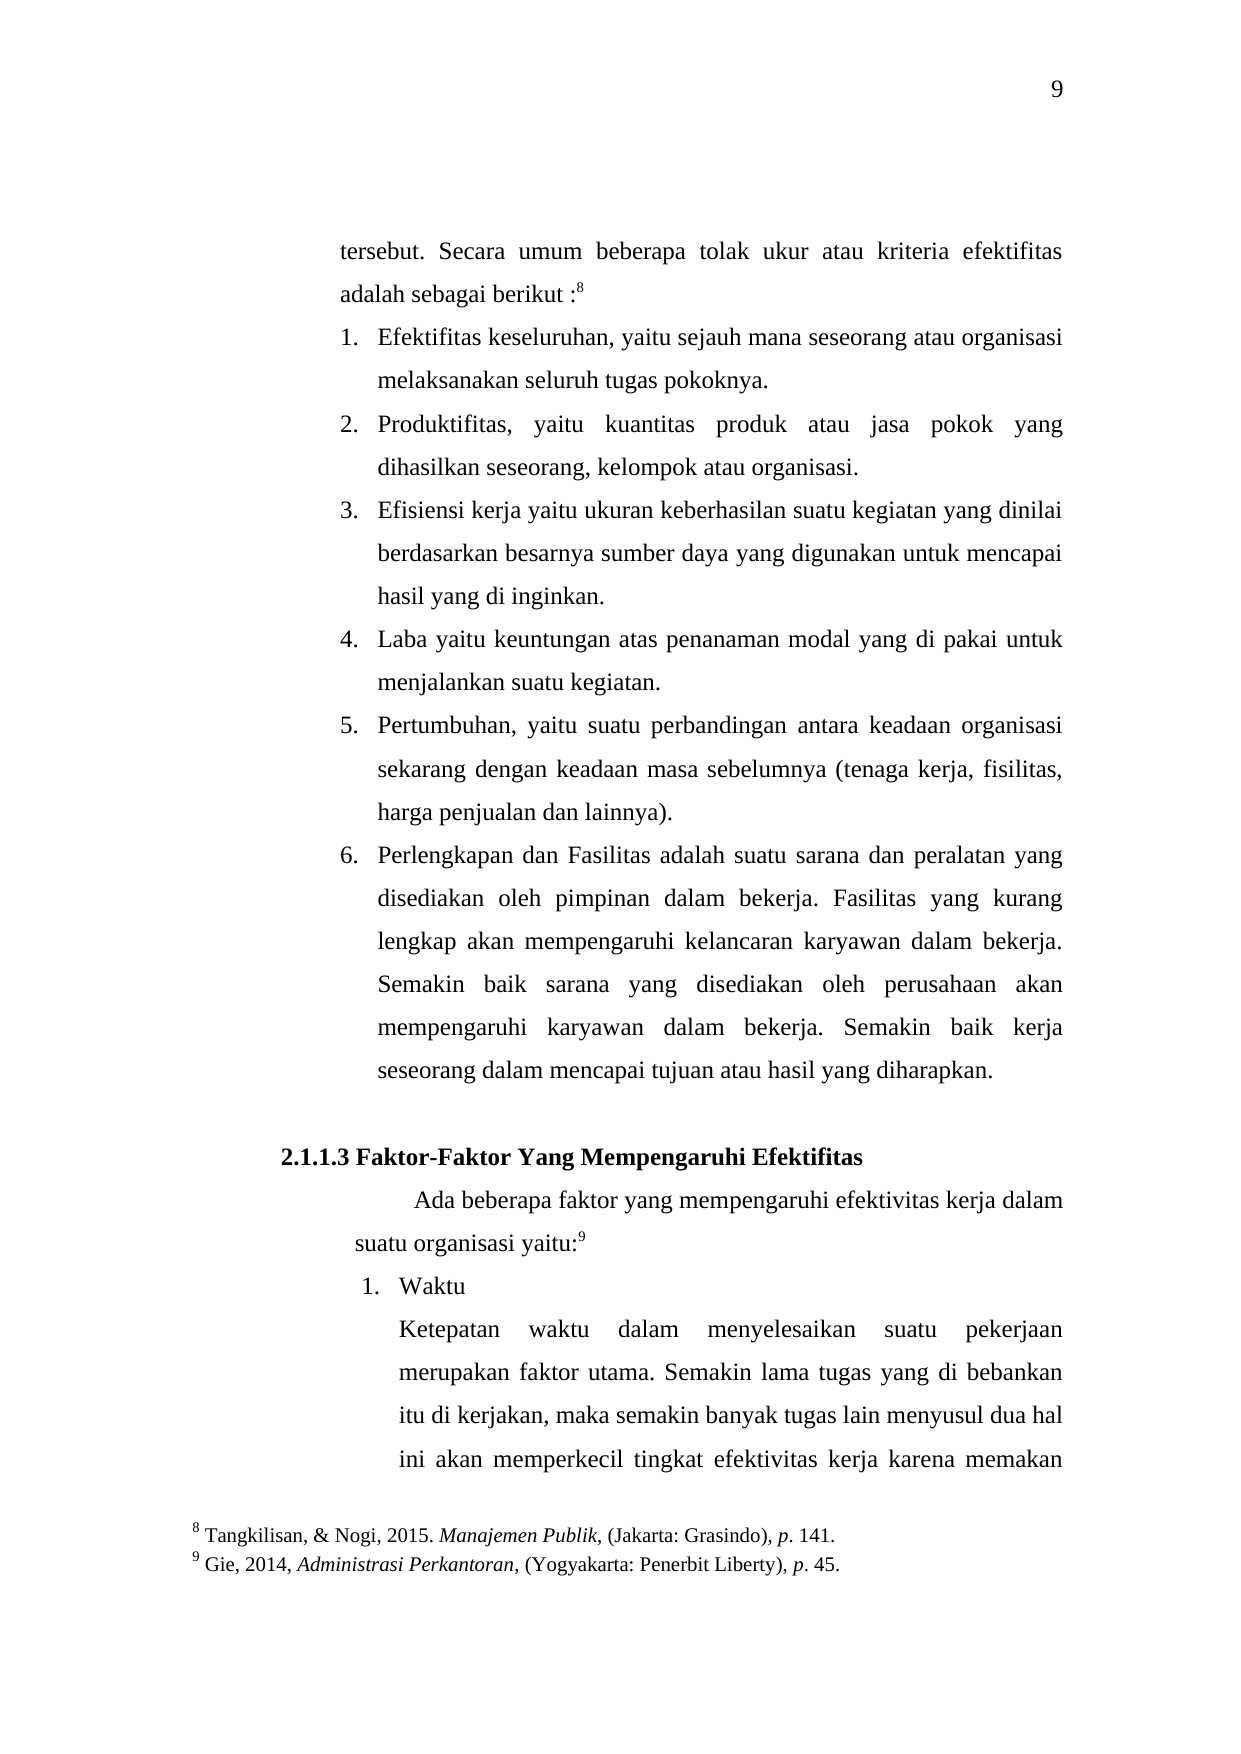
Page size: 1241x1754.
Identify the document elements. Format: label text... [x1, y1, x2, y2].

list Laba yaitu keuntungan atas penanaman modal yang di pakai untuk menjalankan suatu kegiatan. [340, 624, 1063, 696]
text 2.1.1.3 Faktor-Faktor Yang Mempengaruhi Efektifitas [281, 1142, 1063, 1171]
list Efektifitas keseluruhan, yaitu sejauh mana seseorang atau organisasi melaksanakan seluruh tugas pokoknya. [340, 322, 1063, 394]
list Efisiensi kerja yaitu ukuran keberhasilan suatu kegiatan yang dinilai berdasarkan besarnya sumber daya yang digunakan untuk mencapai hasil yang di inginkan. [340, 495, 1063, 610]
text Ada beberapa faktor yang mempengaruhi efektivitas kerja dalam suatu organisasi yaitu: [354, 1185, 1063, 1257]
list Produktifitas, yaitu kuantitas produk atau jasa pokok yang dihasilkan seseorang, kelompok atau organisasi. [340, 409, 1063, 481]
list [399, 1314, 1063, 1472]
list Perlengkapan dan Fasilitas adalah suatu sarana dan peralatan yang disediakan oleh pimpinan dalam bekerja. Fasilitas yang kurang lengkap akan mempengaruhi kelancaran karyawan dalam bekerja. Semakin baik sarana yang disediakan oleh perusahaan akan mempengaruhi karyawan dalam bekerja. Semakin baik kerja seseorang dalam mencapai tujuan atau hasil yang diharapkan. [340, 840, 1063, 1084]
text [340, 236, 1063, 308]
list Waktu [361, 1271, 1063, 1300]
list Pertumbuhan, yaitu suatu perbandingan antara keadaan organisasi sekarang dengan keadaan masa sebelumnya (tenaga kerja, fisilitas, harga penjualan dan lainnya). [340, 711, 1063, 826]
